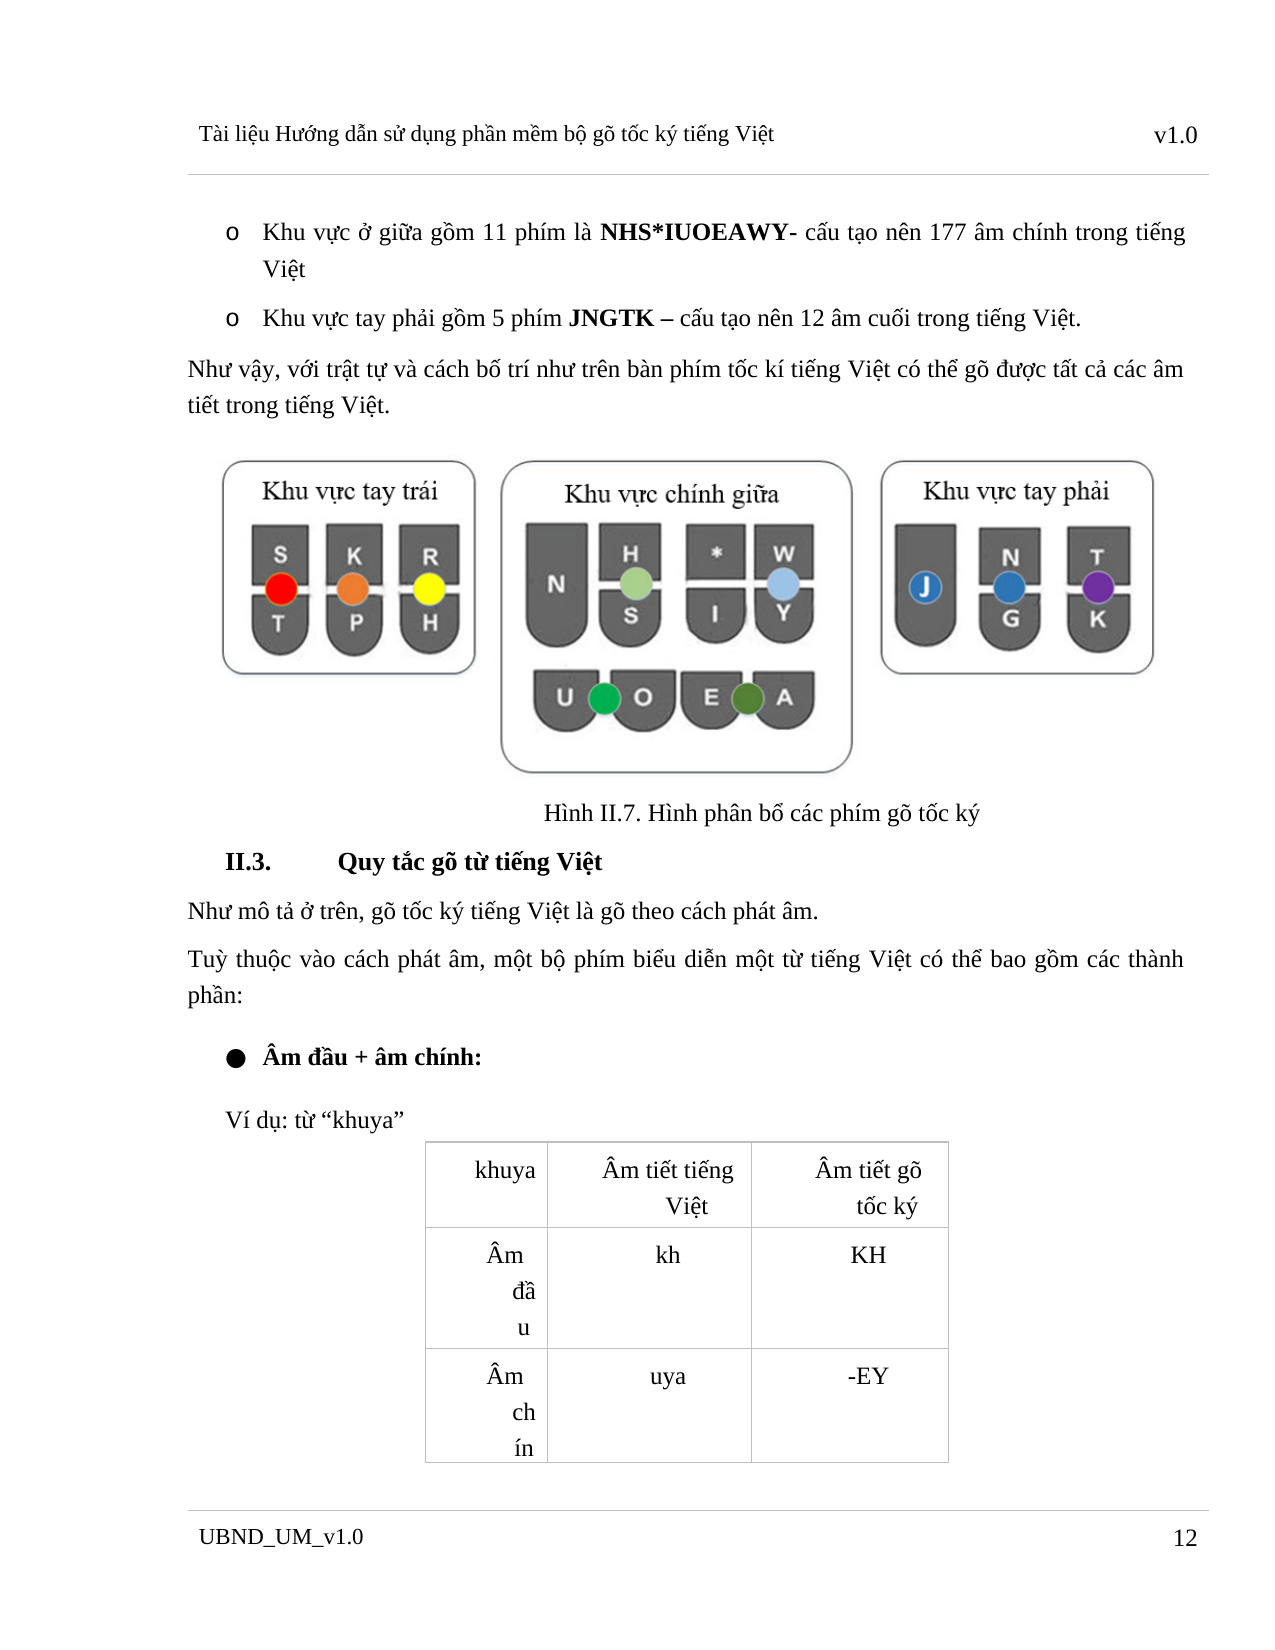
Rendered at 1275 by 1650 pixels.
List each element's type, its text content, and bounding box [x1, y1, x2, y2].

table_cell Âm chính [426, 1349, 547, 1462]
table_cell kh [548, 1228, 751, 1348]
text Hình II.7. Hình phân bổ các phím gõ tốc ký [337, 798, 1186, 826]
picture [199, 438, 1175, 785]
table_cell KH [752, 1228, 948, 1348]
text Như vậy, với trật tự và cách bố trí như trên bàn phím tốc kí tiếng Việt có thể gõ được tất cả các âm tiết trong tiếng Việt. [187, 354, 1186, 419]
table_cell -EY [752, 1349, 948, 1462]
text Như mô tả ở trên, gõ tốc ký tiếng Việt là gõ theo cách phát âm. [187, 896, 1186, 925]
table_cell uya [548, 1349, 751, 1462]
list Âm đầu + âm chính: [225, 1029, 1186, 1080]
table_header Âm tiết tiếng Việt [548, 1143, 751, 1227]
list Khu vực tay phải gồm 5 phím JNGTK – cấu tạo nên 12 âm cuối trong tiếng Việt. [225, 303, 1186, 334]
subtitle Quy tắc gõ từ tiếng Việt [225, 846, 1186, 876]
table_cell Âm đầu [426, 1228, 547, 1348]
text Ví dụ: từ “khuya” [225, 1105, 1186, 1134]
list Khu vực ở giữa gồm 11 phím là NHS*IUOEAWY- cấu tạo nên 177 âm chính trong tiếng Việt [225, 217, 1186, 283]
table_header Âm tiết gõ tốc ký [752, 1143, 948, 1227]
text Tuỳ thuộc vào cách phát âm, một bộ phím biểu diễn một từ tiếng Việt có thể bao gồm các thành phần: [187, 944, 1186, 1009]
table_header khuya [426, 1143, 547, 1227]
